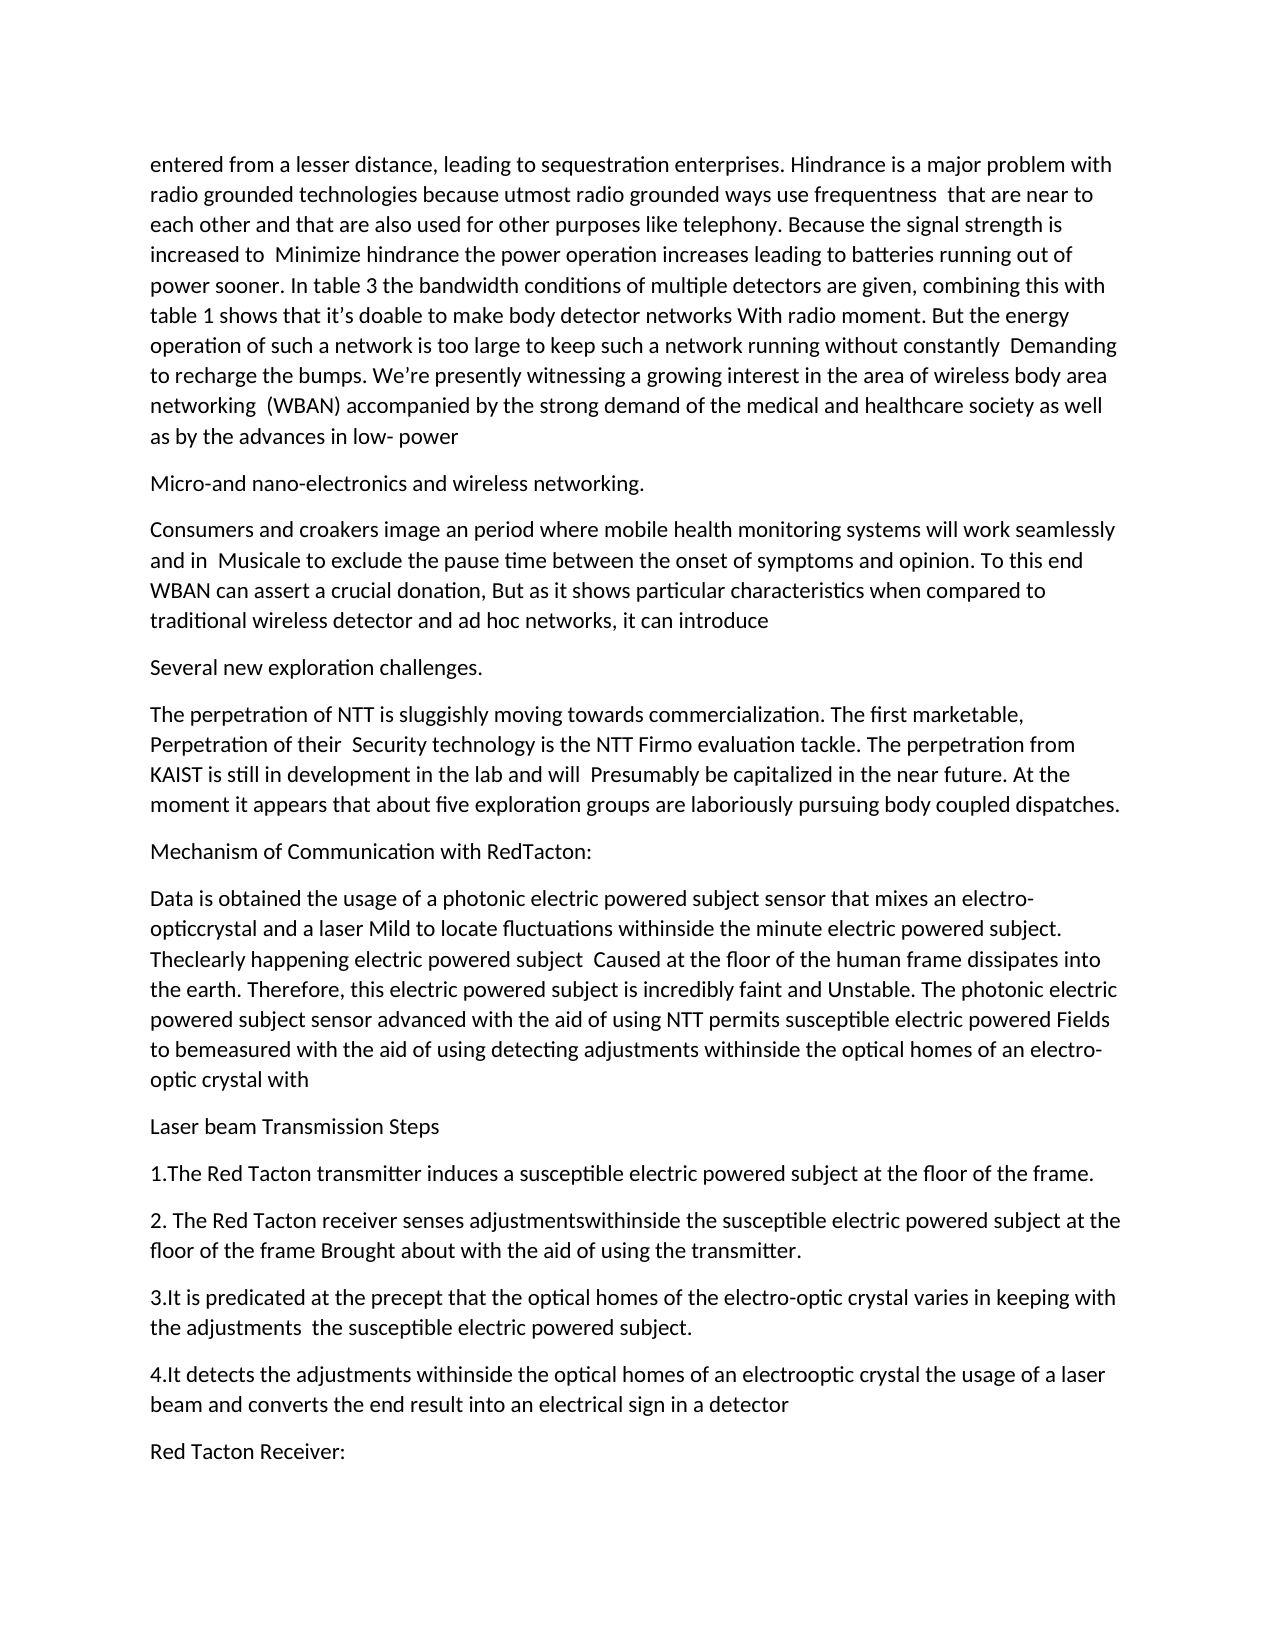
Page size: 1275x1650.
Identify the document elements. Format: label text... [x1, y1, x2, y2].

text The perpetration of NTT is sluggishly moving towards commercialization. The first marketable, Perpetration of their Security technology is the NTT Firmo evaluation tackle. The perpetration from KAIST is still in development in the lab and will Presumably be capitalized in the near future. At the moment it appears that about five exploration groups are laboriously pursuing body coupled dispatches. [150, 700, 1125, 819]
text Data is obtained the usage of a photonic electric powered subject sensor that mixes an electro- opticcrystal and a laser Mild to locate fluctuations withinside the minute electric powered subject. Theclearly happening electric powered subject Caused at the floor of the human frame dissipates into the earth. Therefore, this electric powered subject is incredibly faint and Unstable. The photonic electric powered subject sensor advanced with the aid of using NTT permits susceptible electric powered Fields to bemeasured with the aid of using detecting adjustments withinside the optical homes of an electro-optic crystal with [150, 884, 1125, 1094]
text 4.It detects the adjustments withinside the optical homes of an electrooptic crystal the usage of a laser beam and converts the end result into an electrical sign in a detector [150, 1360, 1125, 1419]
text Micro-and nano-electronics and wireless networking. [150, 469, 1125, 497]
text 1.The Red Tacton transmitter induces a susceptible electric powered subject at the floor of the frame. [150, 1159, 1125, 1187]
text Mechanism of Communication with RedTacton: [150, 837, 1125, 866]
text 3.It is predicated at the precept that the optical homes of the electro-optic crystal varies in keeping with the adjustments the susceptible electric powered subject. [150, 1283, 1125, 1342]
text 2. The Red Tacton receiver senses adjustmentswithinside the susceptible electric powered subject at the floor of the frame Brought about with the aid of using the transmitter. [150, 1206, 1125, 1264]
text Consumers and croakers image an period where mobile health monitoring systems will work seamlessly and in Musicale to exclude the pause time between the onset of symptoms and opinion. To this end WBAN can assert a crucial donation, But as it shows particular characteristics when compared to traditional wireless detector and ad hoc networks, it can introduce [150, 516, 1125, 634]
text Several new exploration challenges. [150, 653, 1125, 681]
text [150, 150, 1125, 450]
text Red Tacton Receiver: [150, 1437, 1125, 1466]
text Laser beam Transmission Steps [150, 1112, 1125, 1141]
